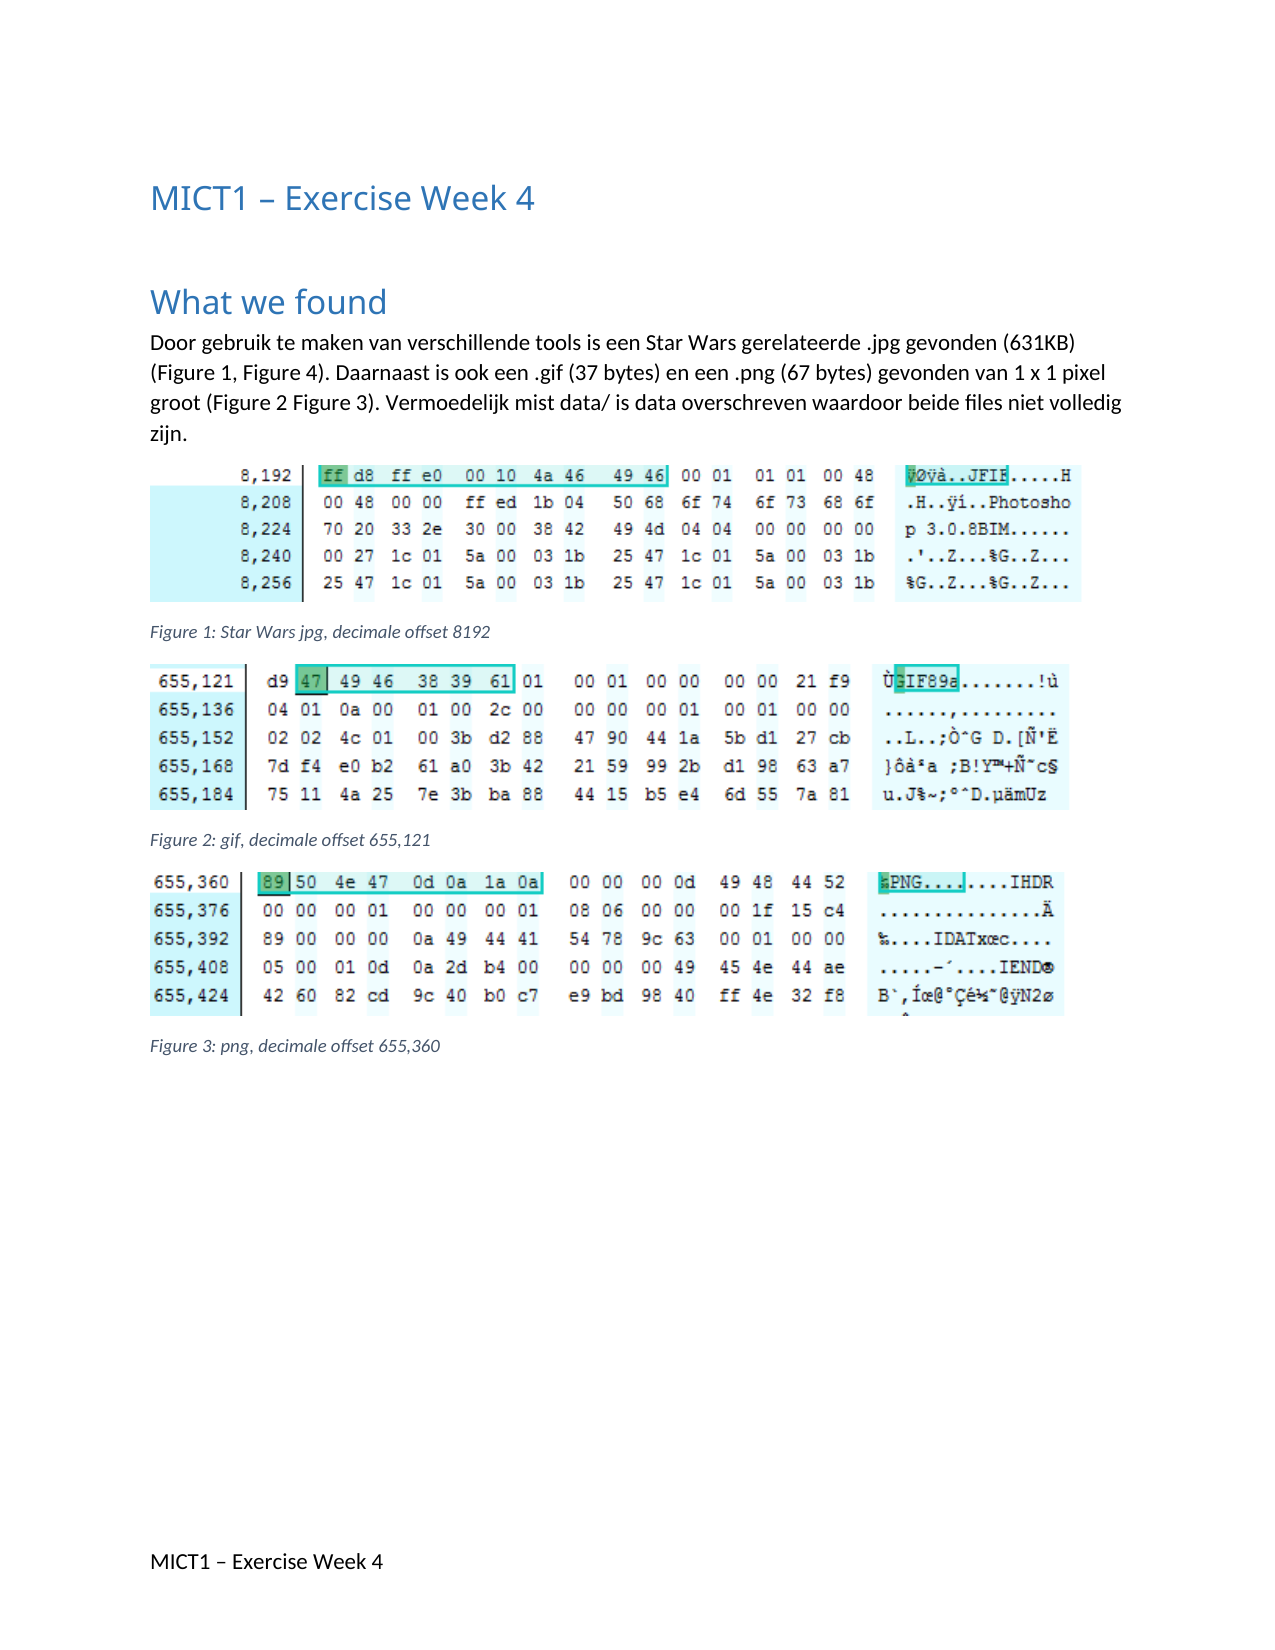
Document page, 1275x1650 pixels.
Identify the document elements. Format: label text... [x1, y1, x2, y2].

text Door gebruik te maken van verschillende tools is een Star Wars gerelateerde .jpg gevonden (631KB) (Figure 1, Figure 4). Daarnaast is ook een .gif (37 bytes) en een .png (67 bytes) gevonden van 1 x 1 pixel groot (Figure 2 Figure 3). Vermoedelijk mist data/ is data overschreven waardoor beide files niet volledig zijn. [150, 328, 1125, 447]
picture [150, 465, 1125, 602]
subtitle What we found [150, 279, 1125, 324]
subtitle MICT1 – Exercise Week 4 [150, 175, 1125, 220]
picture [150, 664, 1071, 810]
text Figure 3: png, decimale offset 655,360 [150, 1035, 1125, 1058]
picture [150, 872, 1077, 1016]
